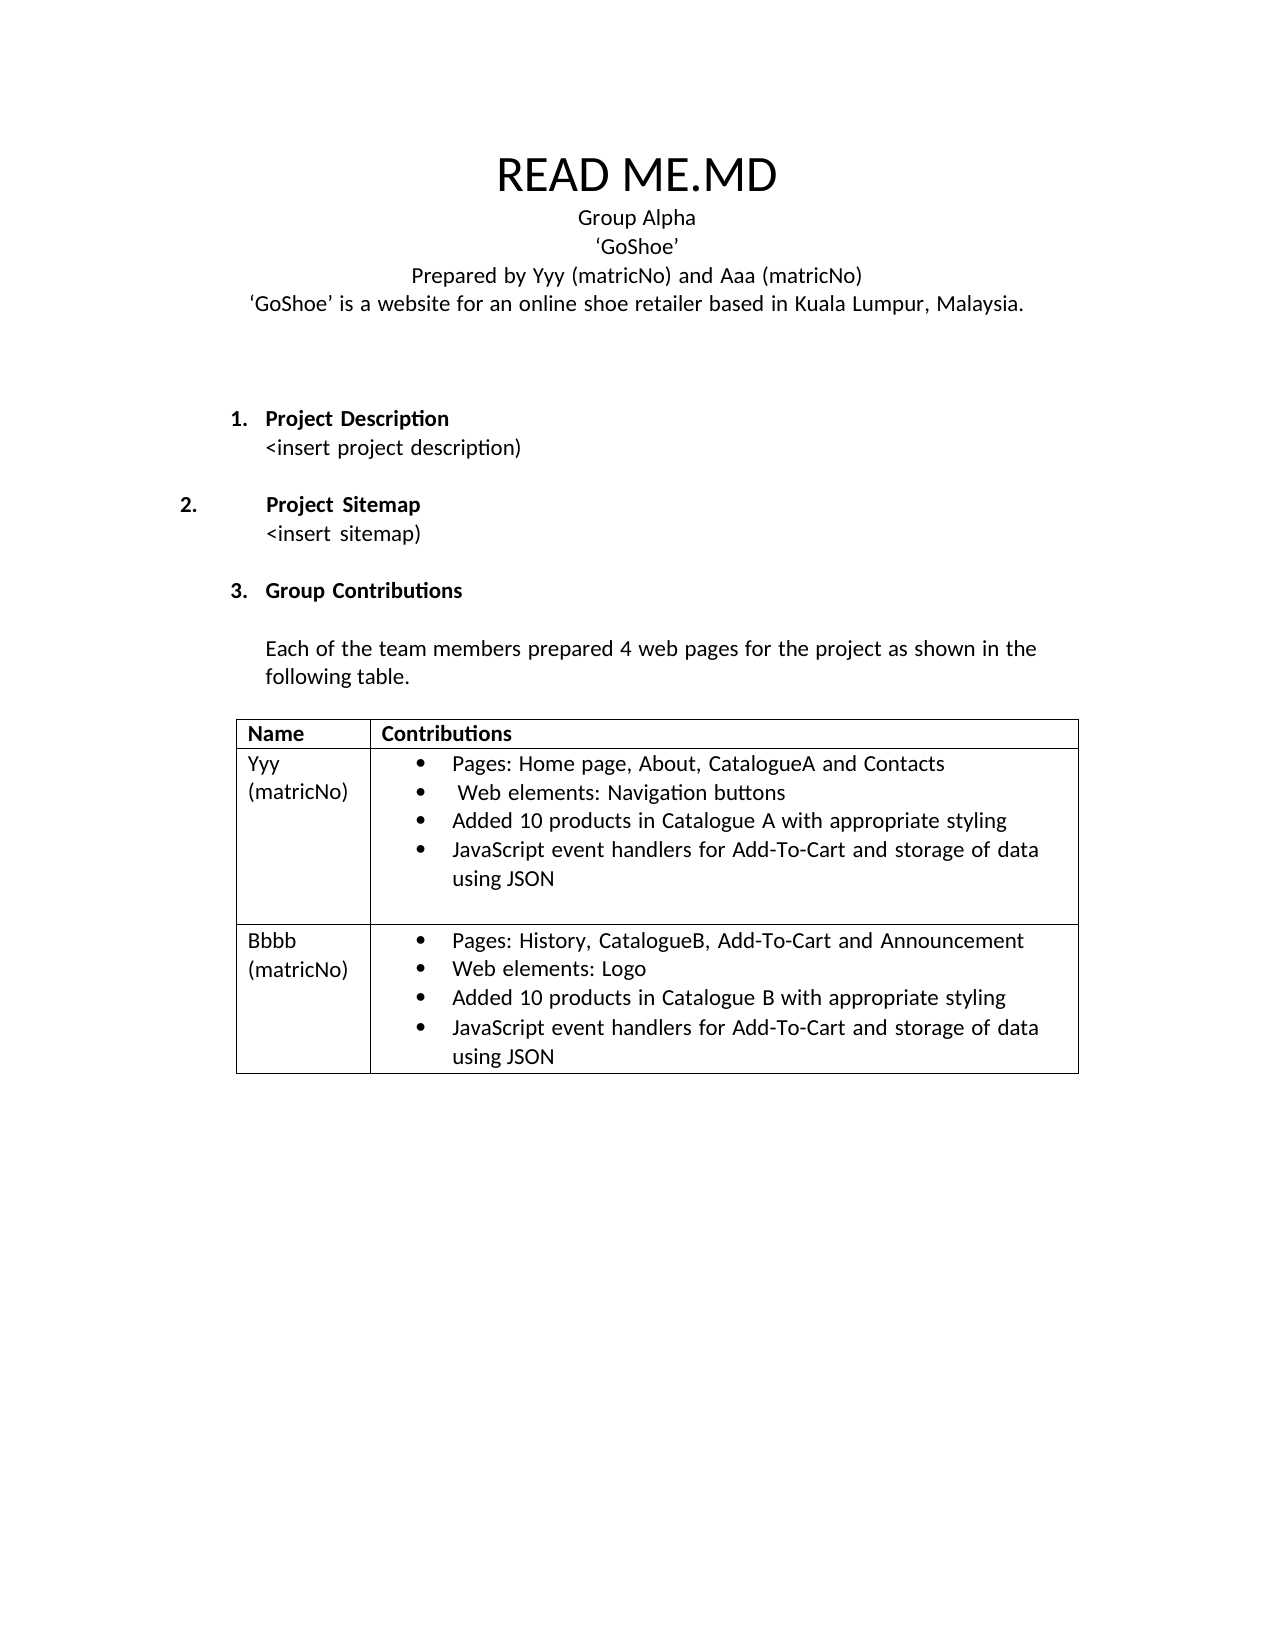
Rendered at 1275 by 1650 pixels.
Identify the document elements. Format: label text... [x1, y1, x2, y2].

text Prepared by Yyy (matricNo) and Aaa (matricNo) [247, 261, 1027, 289]
subtitle Project Sitemap [179, 490, 420, 518]
table_header Name [237, 720, 370, 747]
table_cell Pages: History, CatalogueB, Add-To-Cart and Announcement Web elements: Logo Added 10 products in Catalogue B with appropriate styling JavaScript event handlers for Add-To-Cart and storage of data using JSON [371, 925, 1078, 1073]
subtitle Project Description [230, 404, 1096, 432]
table_cell Yyy (matricNo) [237, 749, 370, 924]
text Each of the team members prepared 4 web pages for the project as shown in the following table. [265, 634, 1096, 690]
title READ ME.MD [247, 144, 1027, 203]
text ‘GoShoe’ is a website for an online shoe retailer based in Kuala Lumpur, Malaysia. [247, 289, 1026, 317]
text <insert project description) [265, 433, 1096, 461]
table_cell Bbbb (matricNo) [237, 925, 370, 1073]
table_cell Pages: Home page, About, CatalogueA and Contacts Web elements: Navigation buttons Added 10 products in Catalogue A with appropriate styling JavaScript event handlers for Add-To-Cart and storage of data using JSON [371, 749, 1078, 924]
text Group Alpha ‘GoShoe’ [577, 203, 697, 260]
text <insert sitemap) [179, 519, 421, 547]
table_header Contributions [371, 720, 1078, 747]
subtitle Group Contributions [230, 576, 1096, 604]
